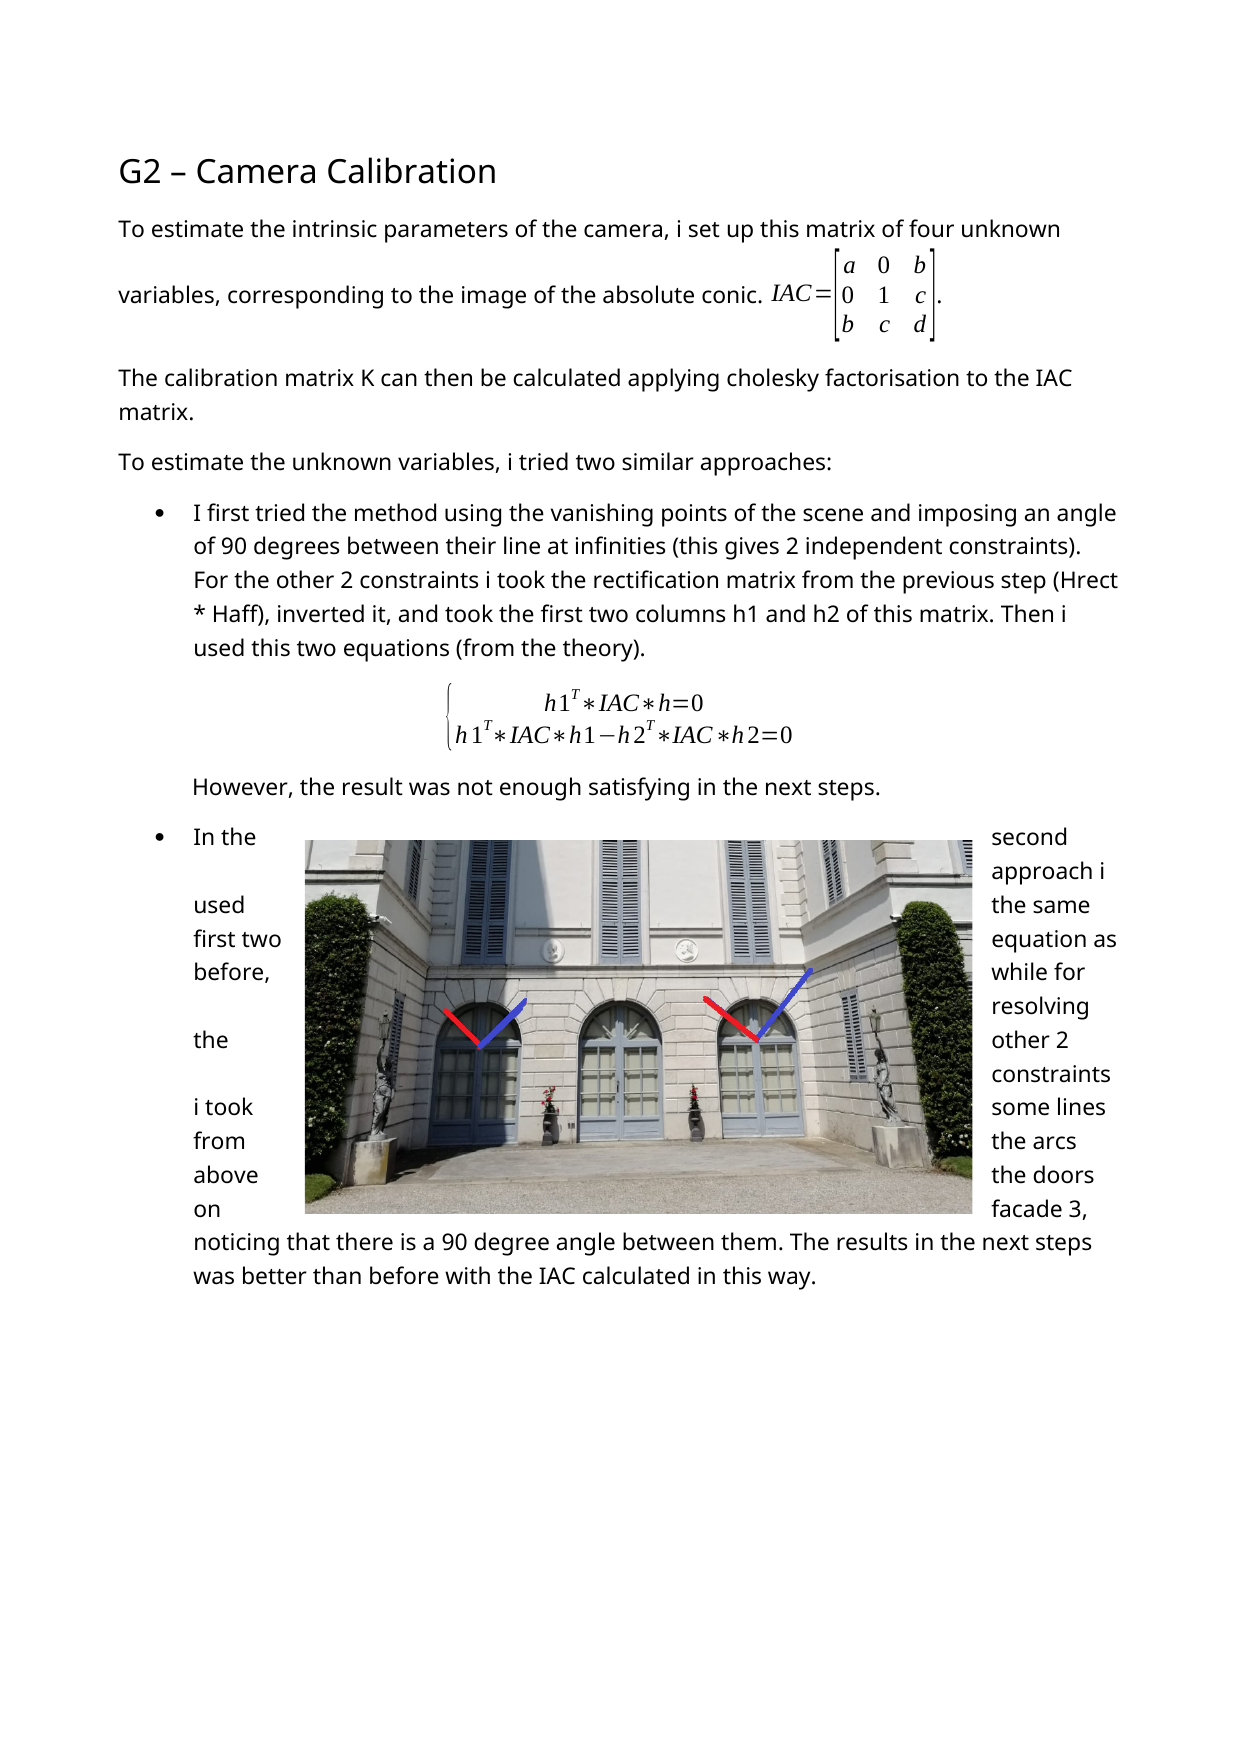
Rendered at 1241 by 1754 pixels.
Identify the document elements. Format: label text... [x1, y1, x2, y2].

text To estimate the unknown variables, i tried two similar approaches: [118, 446, 1122, 477]
list I first tried the method using the vanishing points of the scene and imposing an angle of 90 degrees between their line at infinities (this gives 2 independent constraints). For the other 2 constraints i took the rectification matrix from the previous step (Hrect * Haff), inverted it, and took the first two columns h1 and h2 of this matrix. Then i used this two equations (from the theory). [156, 497, 1122, 663]
text To estimate the intrinsic parameters of the camera, i set up this matrix of four unknown variables, corresponding to the image of the absolute conic. . [118, 213, 1122, 343]
text G2 – Camera Calibration [118, 148, 1122, 193]
text However, the result was not enough satisfying in the next steps. [118, 771, 1122, 802]
text The calibration matrix K can then be calculated applying cholesky factorisation to the IAC matrix. [118, 362, 1122, 427]
picture [304, 840, 973, 1214]
